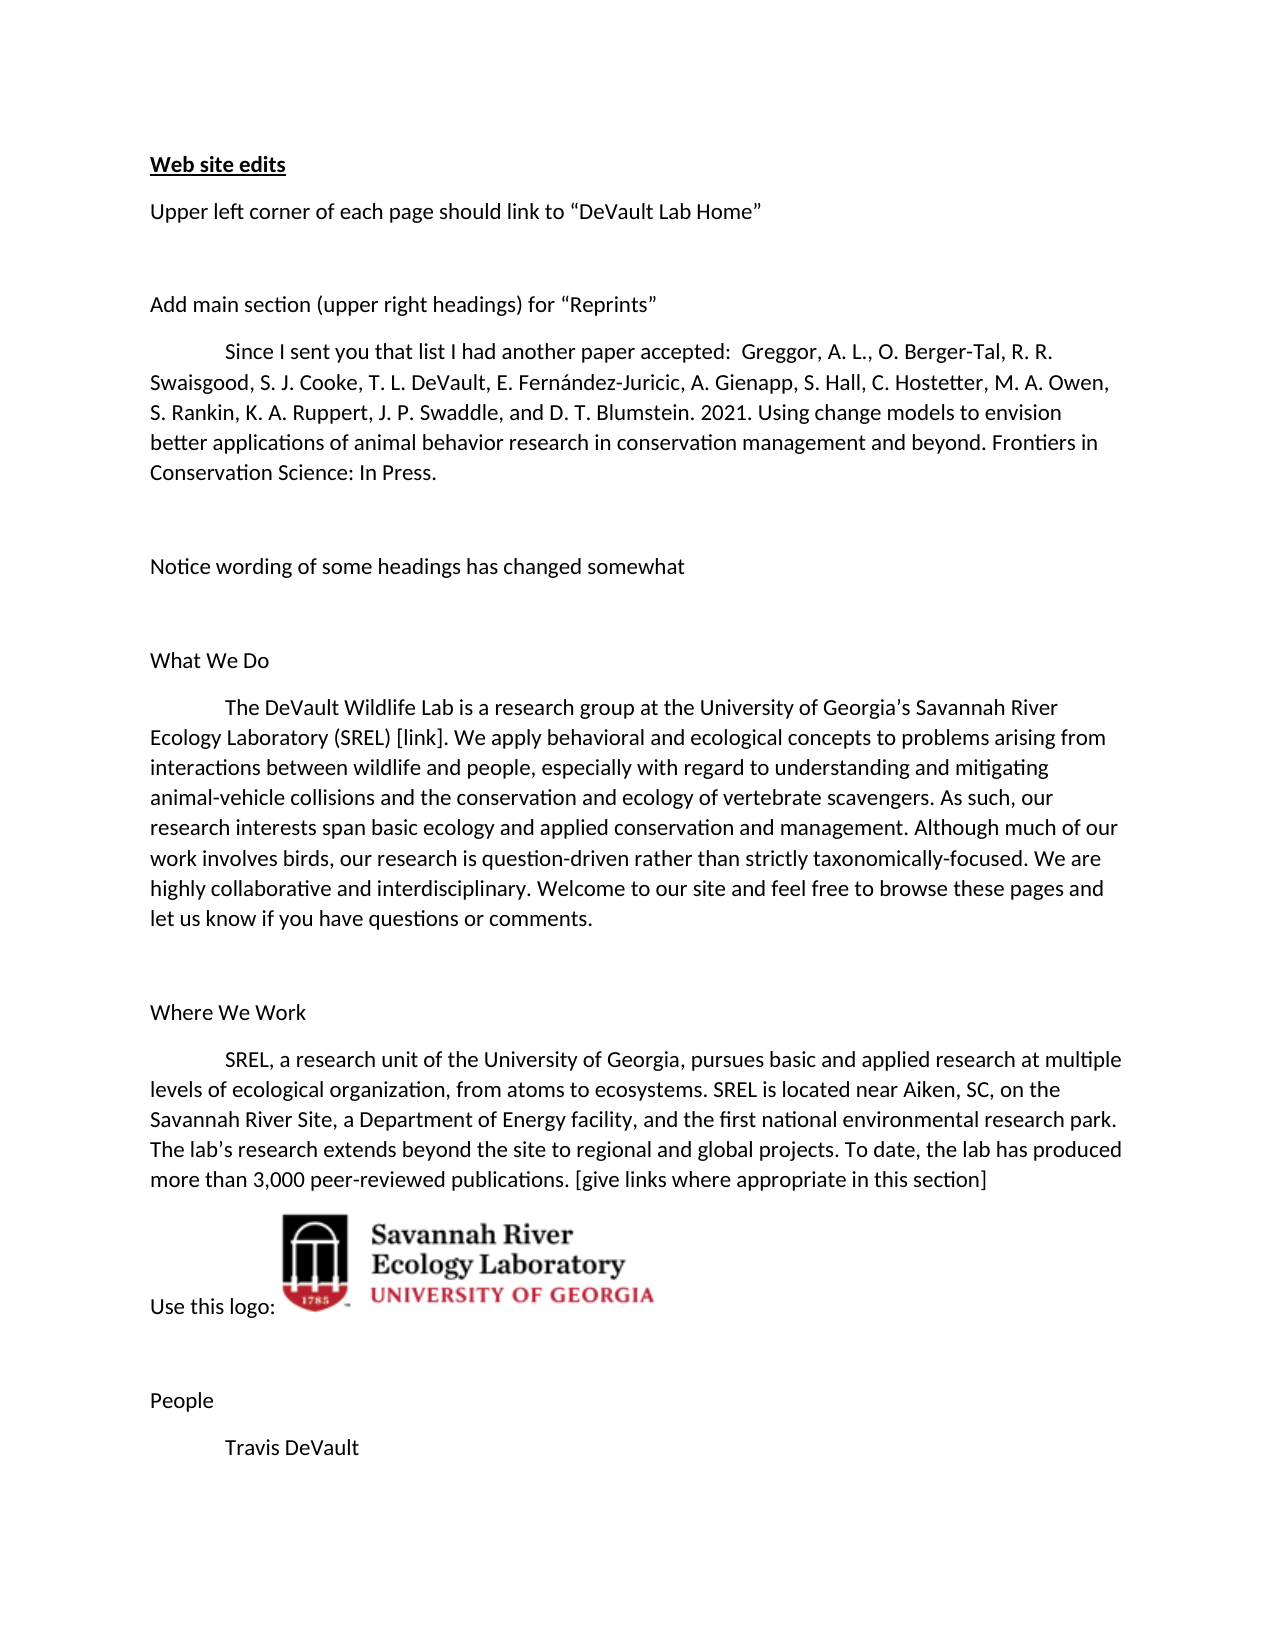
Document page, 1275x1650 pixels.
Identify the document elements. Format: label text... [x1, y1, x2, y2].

text SREL, a research unit of the University of Georgia, pursues basic and applied research at multiple levels of ecological organization, from atoms to ecosystems. SREL is located near Aiken, SC, on the Savannah River Site, a Department of Energy facility, and the first national environmental research park. The lab’s research extends beyond the site to regional and global projects. To date, the lab has produced more than 3,000 peer-reviewed publications. [give links where appropriate in this section] [150, 1045, 1125, 1194]
text The DeVault Wildlife Lab is a research group at the University of Georgia’s Savannah River Ecology Laboratory (SREL) [link]. We apply behavioral and ecological concepts to problems arising from interactions between wildlife and people, especially with regard to understanding and mitigating animal-vehicle collisions and the conservation and ecology of vertebrate scavengers. As such, our research interests span basic ecology and applied conservation and management. Although much of our work involves birds, our research is question-driven rather than strictly taxonomically-focused. We are highly collaborative and interdisciplinary. Welcome to our site and feel free to browse these pages and let us know if you have questions or comments. [150, 693, 1125, 932]
text Where We Work [150, 998, 1125, 1026]
text Since I sent you that list I had another paper accepted: Greggor, A. L., O. Berger-Tal, R. R. Swaisgood, S. J. Cooke, T. L. DeVault, E. Fernández-Juricic, A. Gienapp, S. Hall, C. Hostetter, M. A. Owen, S. Rankin, K. A. Ruppert, J. P. Swaddle, and D. T. Blumstein. 2021. Using change models to envision better applications of animal behavior research in conservation management and beyond. Frontiers in Conservation Science: In Press. [150, 337, 1125, 486]
text Web site edits [150, 150, 1125, 178]
text Travis DeVault [150, 1433, 1125, 1461]
text Add main section (upper right headings) for “Reprints” [150, 291, 1125, 319]
text People [150, 1386, 1125, 1414]
text What We Do [150, 646, 1125, 674]
picture [280, 1212, 672, 1315]
text Notice wording of some headings has changed somewhat [150, 552, 1125, 580]
text Upper left corner of each page should link to “DeVault Lab Home” [150, 197, 1125, 225]
